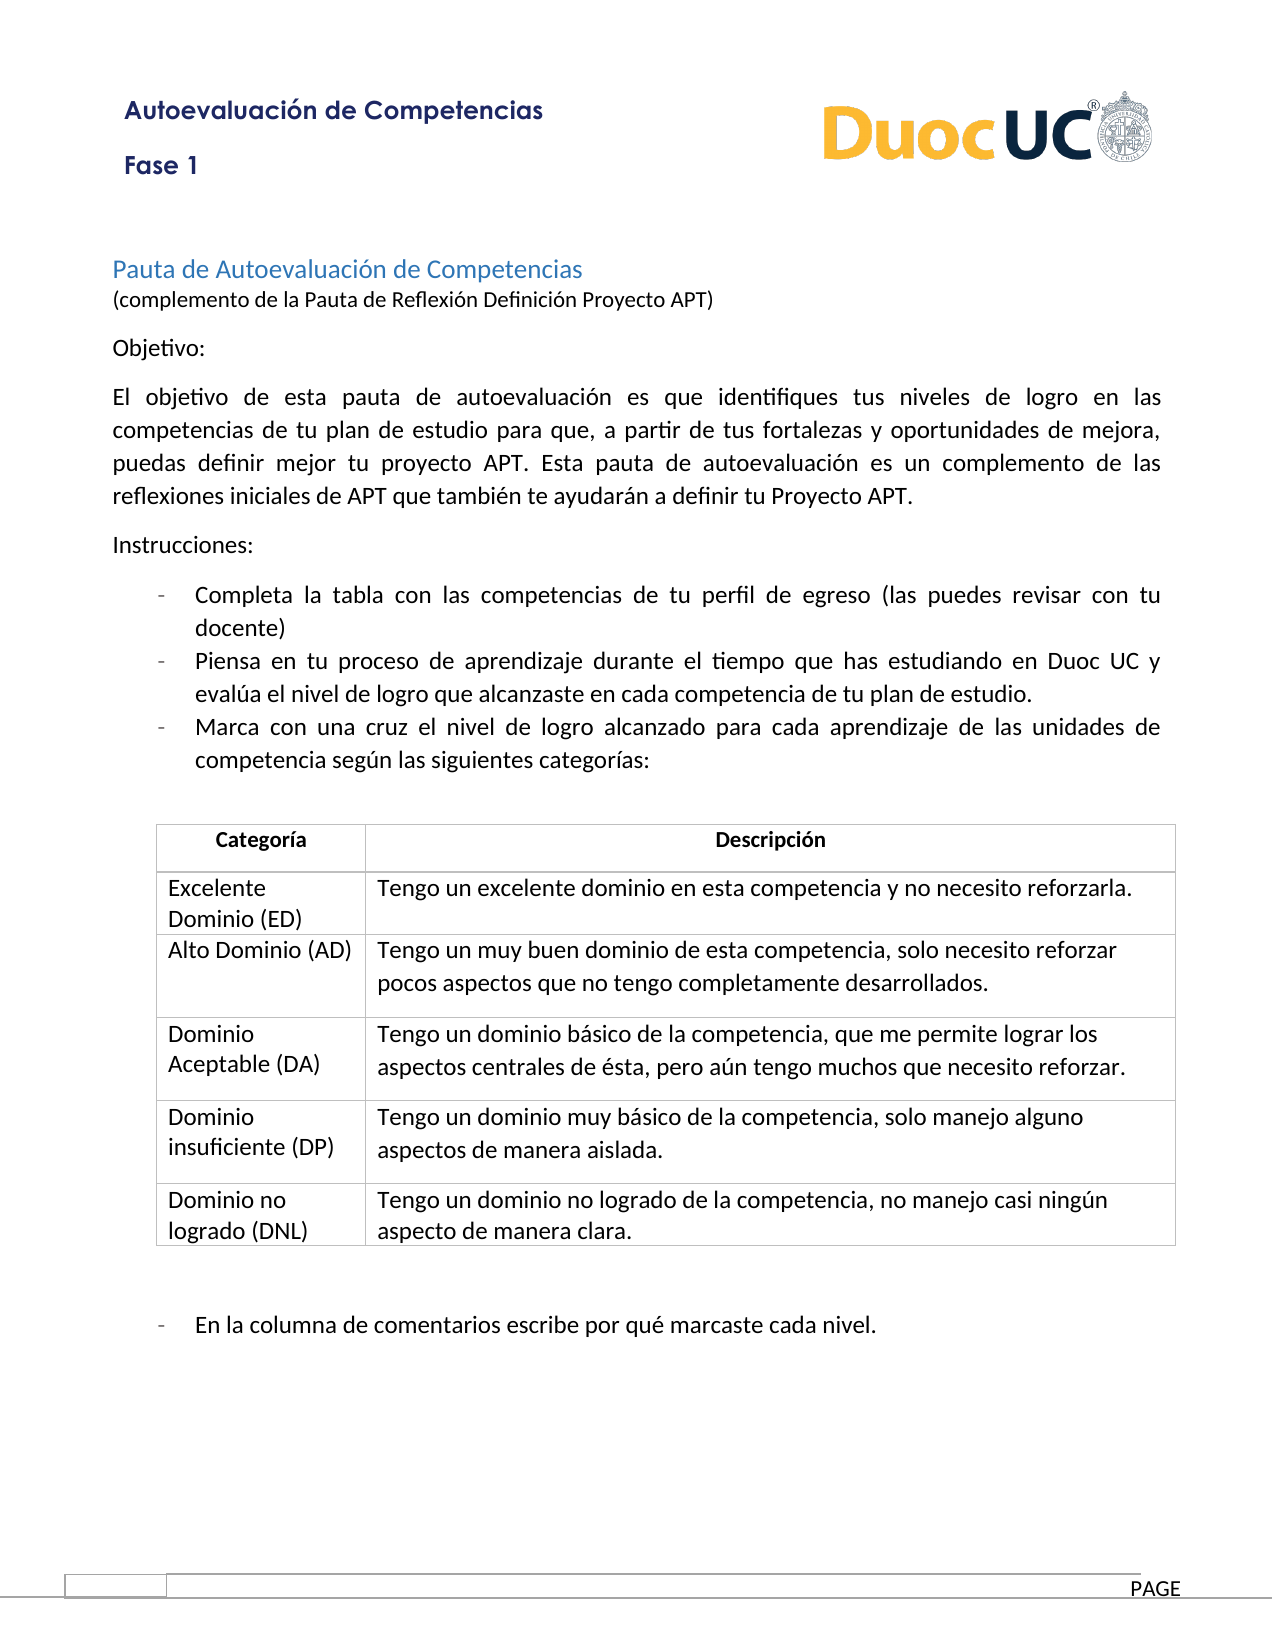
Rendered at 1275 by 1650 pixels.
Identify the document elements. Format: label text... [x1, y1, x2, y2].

table_cell Tengo un dominio básico de la competencia, que me permite lograr los aspectos centrales de ésta, pero aún tengo muchos que necesito reforzar. [366, 1018, 1175, 1100]
table_cell Tengo un dominio no logrado de la competencia, no manejo casi ningún aspecto de manera clara. [366, 1184, 1175, 1245]
table_cell Dominio no logrado (DNL) [157, 1184, 365, 1245]
list Completa la tabla con las competencias de tu perfil de egreso (las puedes revisar con tu docente) [157, 579, 1163, 643]
list Marca con una cruz el nivel de logro alcanzado para cada aprendizaje de las unidades de competencia según las siguientes categorías: [157, 711, 1163, 774]
picture [824, 91, 1152, 162]
table_cell Tengo un dominio muy básico de la competencia, solo manejo alguno aspectos de manera aislada. [366, 1101, 1175, 1183]
table_header Descripción [366, 825, 1175, 871]
text Instrucciones: [112, 530, 1163, 560]
text Objetivo: [112, 332, 1163, 362]
table_cell Excelente Dominio (ED) [157, 873, 365, 933]
table_cell Dominio Aceptable (DA) [157, 1018, 365, 1100]
list Piensa en tu proceso de aprendizaje durante el tiempo que has estudiando en Duoc UC y evalúa el nivel de logro que alcanzaste en cada competencia de tu plan de estudio. [157, 645, 1163, 708]
table_cell Alto Dominio (AD) [157, 935, 365, 1017]
text El objetivo de esta pauta de autoevaluación es que identifiques tus niveles de logro en las competencias de tu plan de estudio para que, a partir de tus fortalezas y oportunidades de mejora, puedas definir mejor tu proyecto APT. Esta pauta de autoevaluación es un complemento de las reflexiones iniciales de APT que también te ayudarán a definir tu Proyecto APT. [112, 381, 1163, 511]
subtitle Pauta de Autoevaluación de Competencias [112, 252, 1163, 285]
list En la columna de comentarios escribe por qué marcaste cada nivel. [157, 1309, 1163, 1340]
table_cell Dominio insuficiente (DP) [157, 1101, 365, 1183]
table_cell Tengo un muy buen dominio de esta competencia, solo necesito reforzar pocos aspectos que no tengo completamente desarrollados. [366, 935, 1175, 1017]
table_header Categoría [157, 825, 365, 871]
table_cell Tengo un excelente dominio en esta competencia y no necesito reforzarla. [366, 873, 1175, 933]
text (complemento de la Pauta de Reflexión Definición Proyecto APT) [112, 285, 1163, 313]
